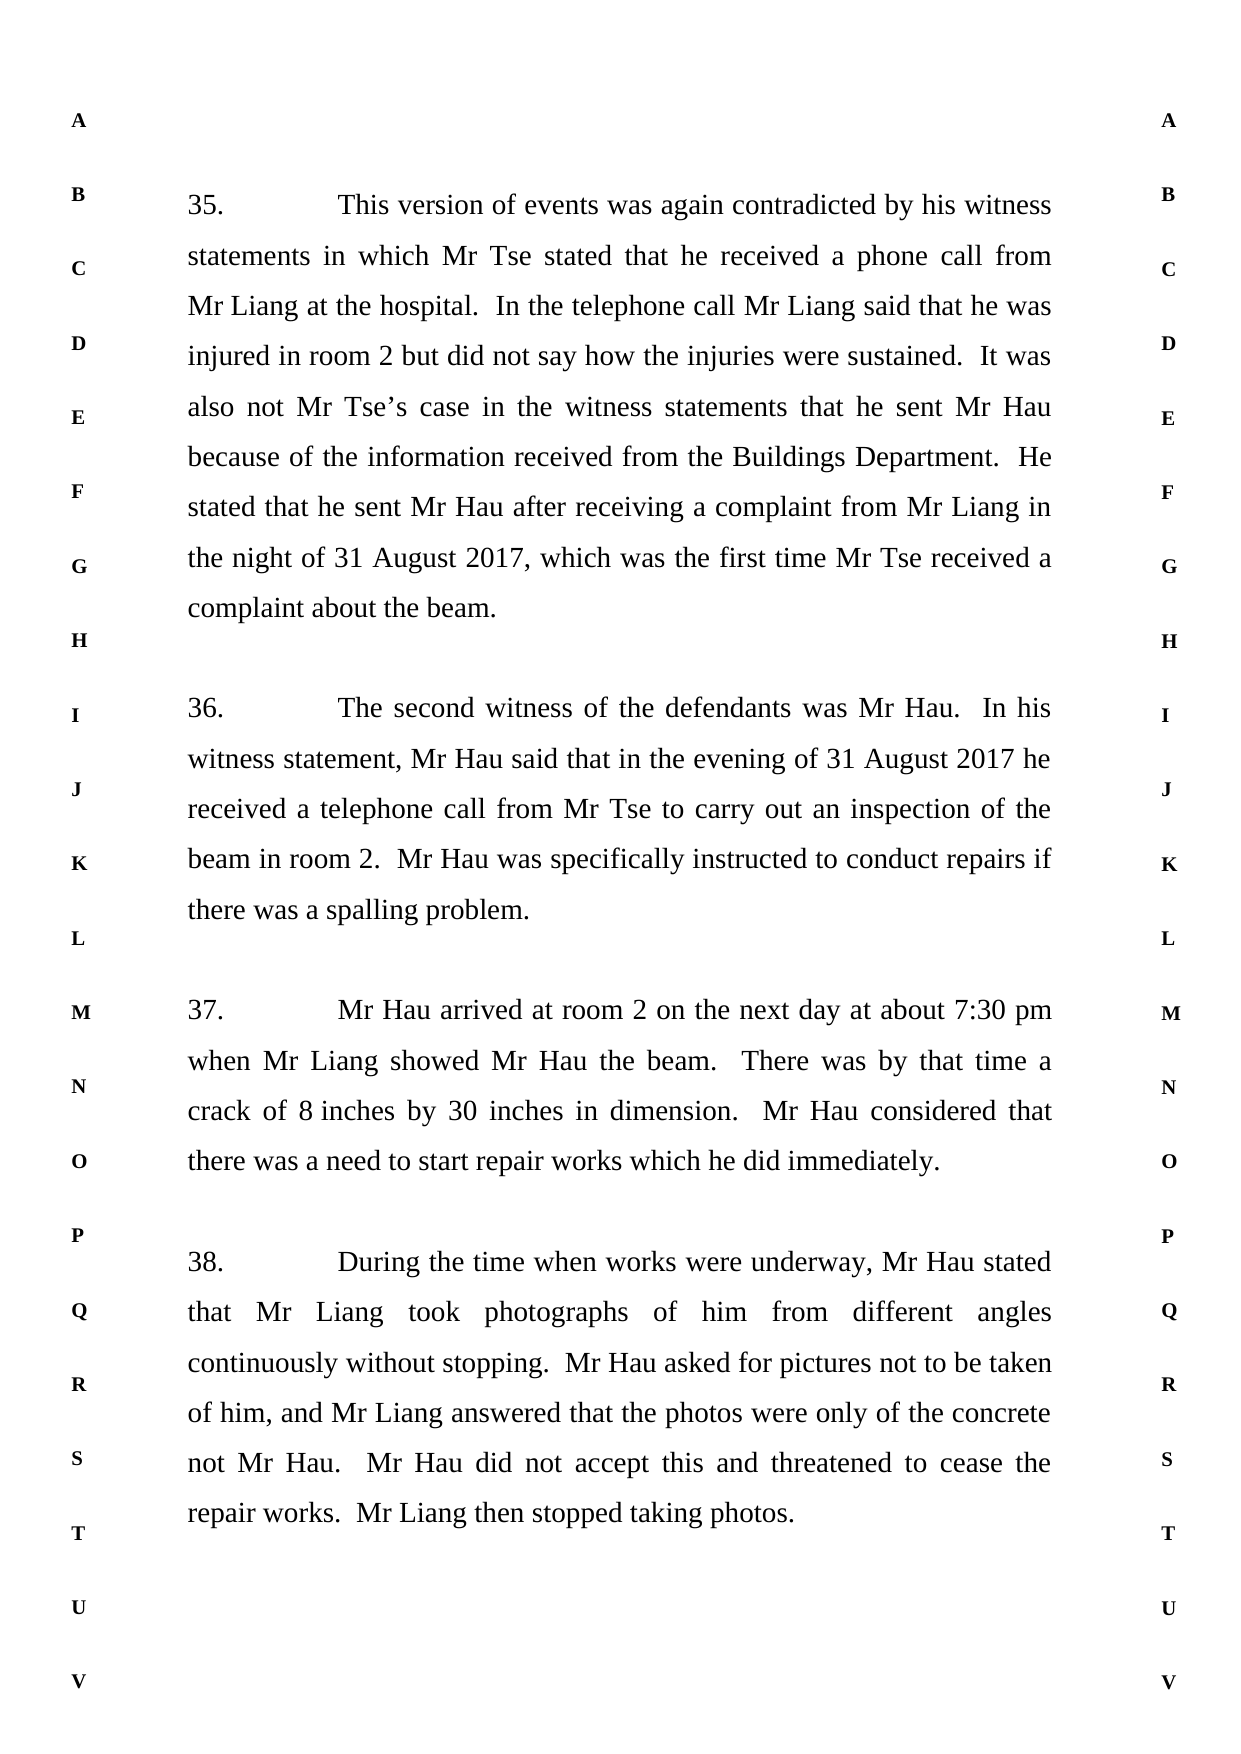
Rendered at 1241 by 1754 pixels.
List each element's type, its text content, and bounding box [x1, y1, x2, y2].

list This version of events was again contradicted by his witness statements in which Mr Tse stated that he received a phone call from Mr Liang at the hospital. In the telephone call Mr Liang said that he was injured in room 2 but did not say how the injuries were sustained. It was also not Mr Tse’s case in the witness statements that he sent Mr Hau because of the information received from the Buildings Department. He stated that he sent Mr Hau after receiving a complaint from Mr Liang in the night of 31 August 2017, which was the first time Mr Tse received a complaint about the beam. [187, 187, 1053, 623]
list During the time when works were underway, Mr Hau stated that Mr Liang took photographs of him from different angles continuously without stopping. Mr Hau asked for pictures not to be taken of him, and Mr Liang answered that the photos were only of the concrete not Mr Hau. Mr Hau did not accept this and threatened to cease the repair works. Mr Liang then stopped taking photos. [187, 1244, 1053, 1529]
list The second witness of the defendants was Mr Hau. In his witness statement, Mr Hau said that in the evening of 31 August 2017 he received a telephone call from Mr Tse to carry out an inspection of the beam in room 2. Mr Hau was specifically instructed to conduct repairs if there was a spalling problem. [187, 691, 1053, 925]
list Mr Hau arrived at room 2 on the next day at about 7:30 pm when Mr Liang showed Mr Hau the beam. There was by that time a crack of 8 inches by 30 inches in dimension. Mr Hau considered that there was a need to start repair works which he did immediately. [187, 992, 1053, 1177]
